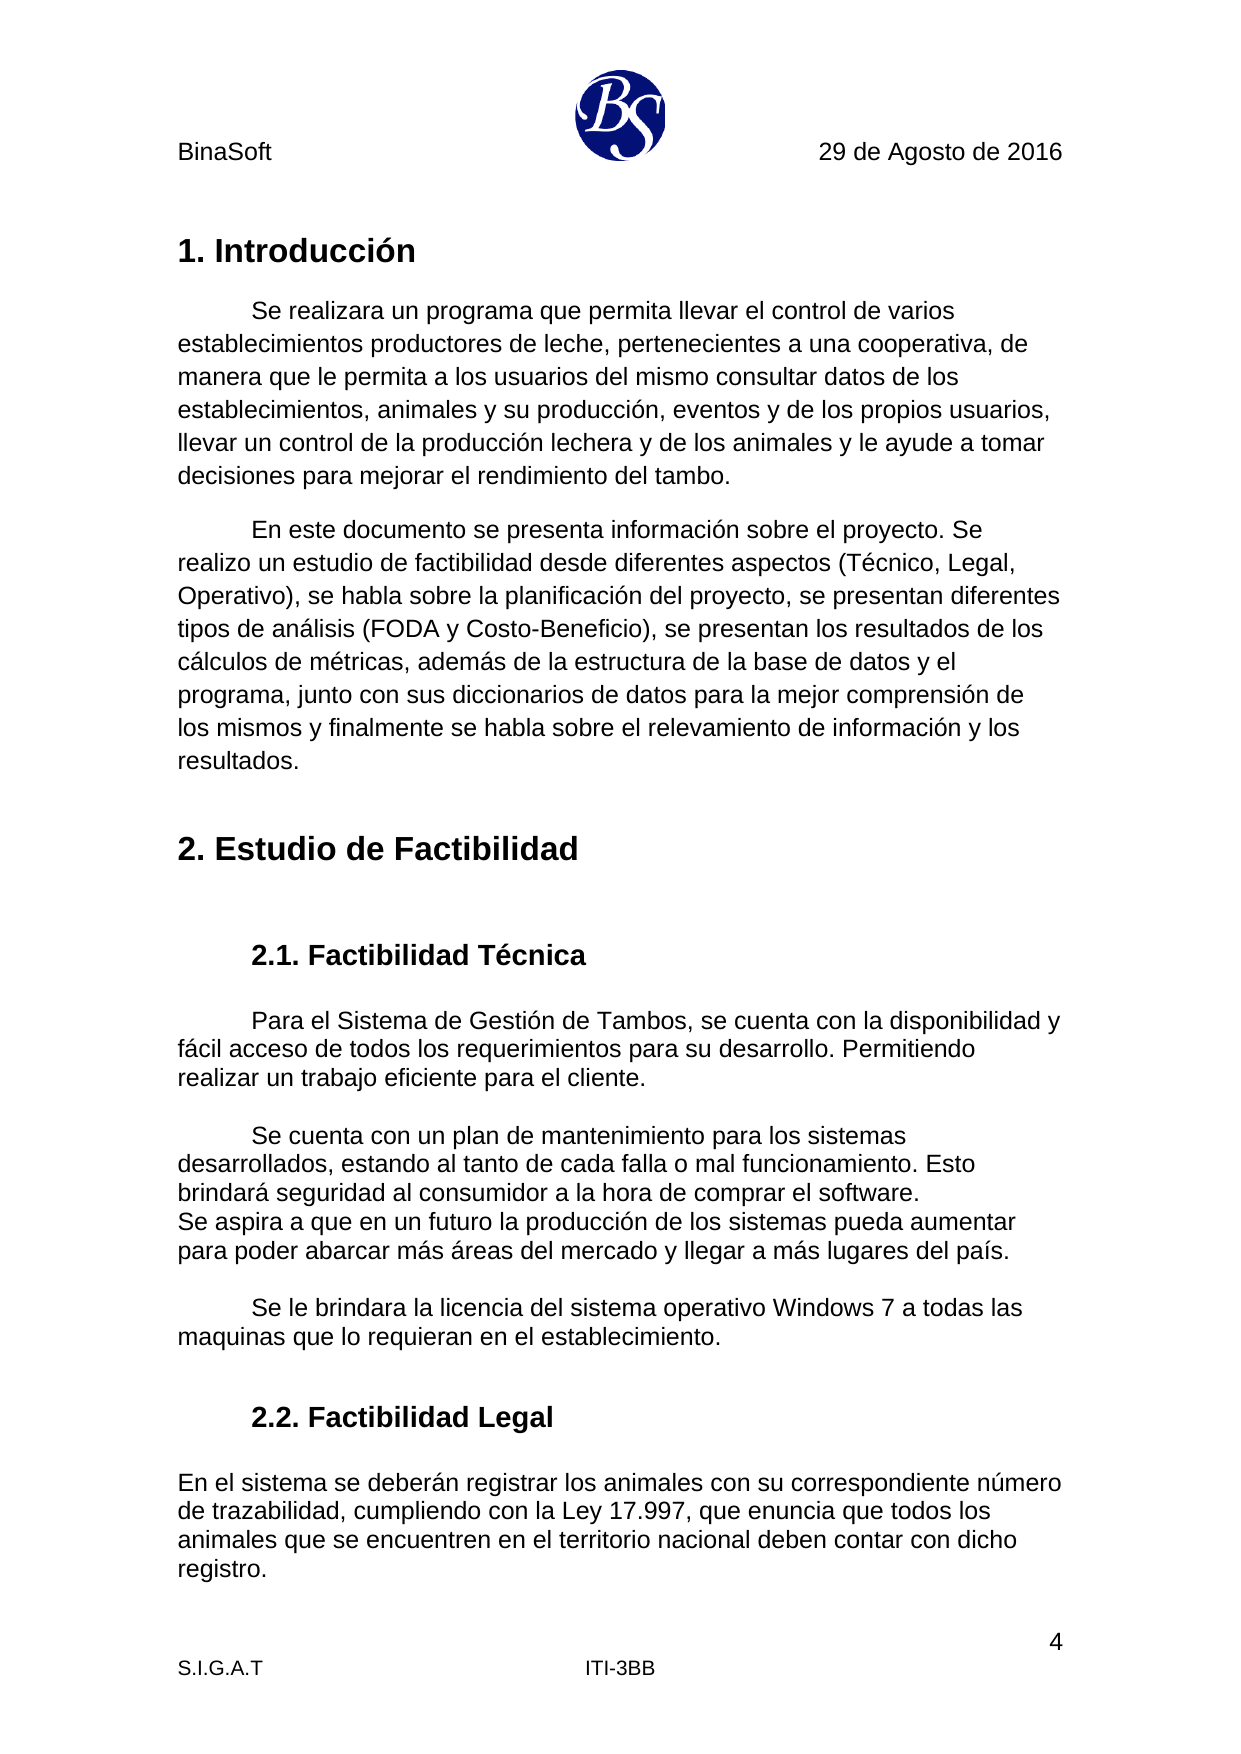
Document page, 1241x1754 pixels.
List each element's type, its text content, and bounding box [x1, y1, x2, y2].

text Se realizara un programa que permita llevar el control de varios establecimientos productores de leche, pertenecientes a una cooperativa, de manera que le permita a los usuarios del mismo consultar datos de los establecimientos, animales y su producción, eventos y de los propios usuarios, llevar un control de la producción lechera y de los animales y le ayude a tomar decisiones para mejorar el rendimiento del tambo. [177, 296, 1063, 490]
subtitle 2.1. Factibilidad Técnica [177, 938, 1063, 972]
text Se cuenta con un plan de mantenimiento para los sistemas desarrollados, estando al tanto de cada falla o mal funcionamiento. Esto brindará seguridad al consumidor a la hora de comprar el software. [177, 1121, 1063, 1207]
text Se le brindara la licencia del sistema operativo Windows 7 a todas las maquinas que lo requieran en el establecimiento. [177, 1293, 1063, 1351]
text En el sistema se deberán registrar los animales con su correspondiente número de trazabilidad, cumpliendo con la Ley 17.997, que enuncia que todos los animales que se encuentren en el territorio nacional deben contar con dicho registro. [177, 1467, 1063, 1582]
picture [575, 70, 665, 161]
text En este documento se presenta información sobre el proyecto. Se realizo un estudio de factibilidad desde diferentes aspectos (Técnico, Legal, Operativo), se habla sobre la planificación del proyecto, se presentan diferentes tipos de análisis (FODA y Costo-Beneficio), se presentan los resultados de los cálculos de métricas, además de la estructura de la base de datos y el programa, junto con sus diccionarios de datos para la mejor comprensión de los mismos y finalmente se habla sobre el relevamiento de información y los resultados. [177, 515, 1063, 775]
subtitle 2.2. Factibilidad Legal [177, 1400, 1063, 1434]
text 1. Introducción [177, 231, 1063, 269]
text Para el Sistema de Gestión de Tambos, se cuenta con la disponibilidad y fácil acceso de todos los requerimientos para su desarrollo. Permitiendo realizar un trabajo eficiente para el cliente. [177, 1006, 1063, 1092]
subtitle 2. Estudio de Factibilidad [177, 829, 1063, 868]
text Se aspira a que en un futuro la producción de los sistemas pueda aumentar para poder abarcar más áreas del mercado y llegar a más lugares del país. [177, 1207, 1063, 1264]
